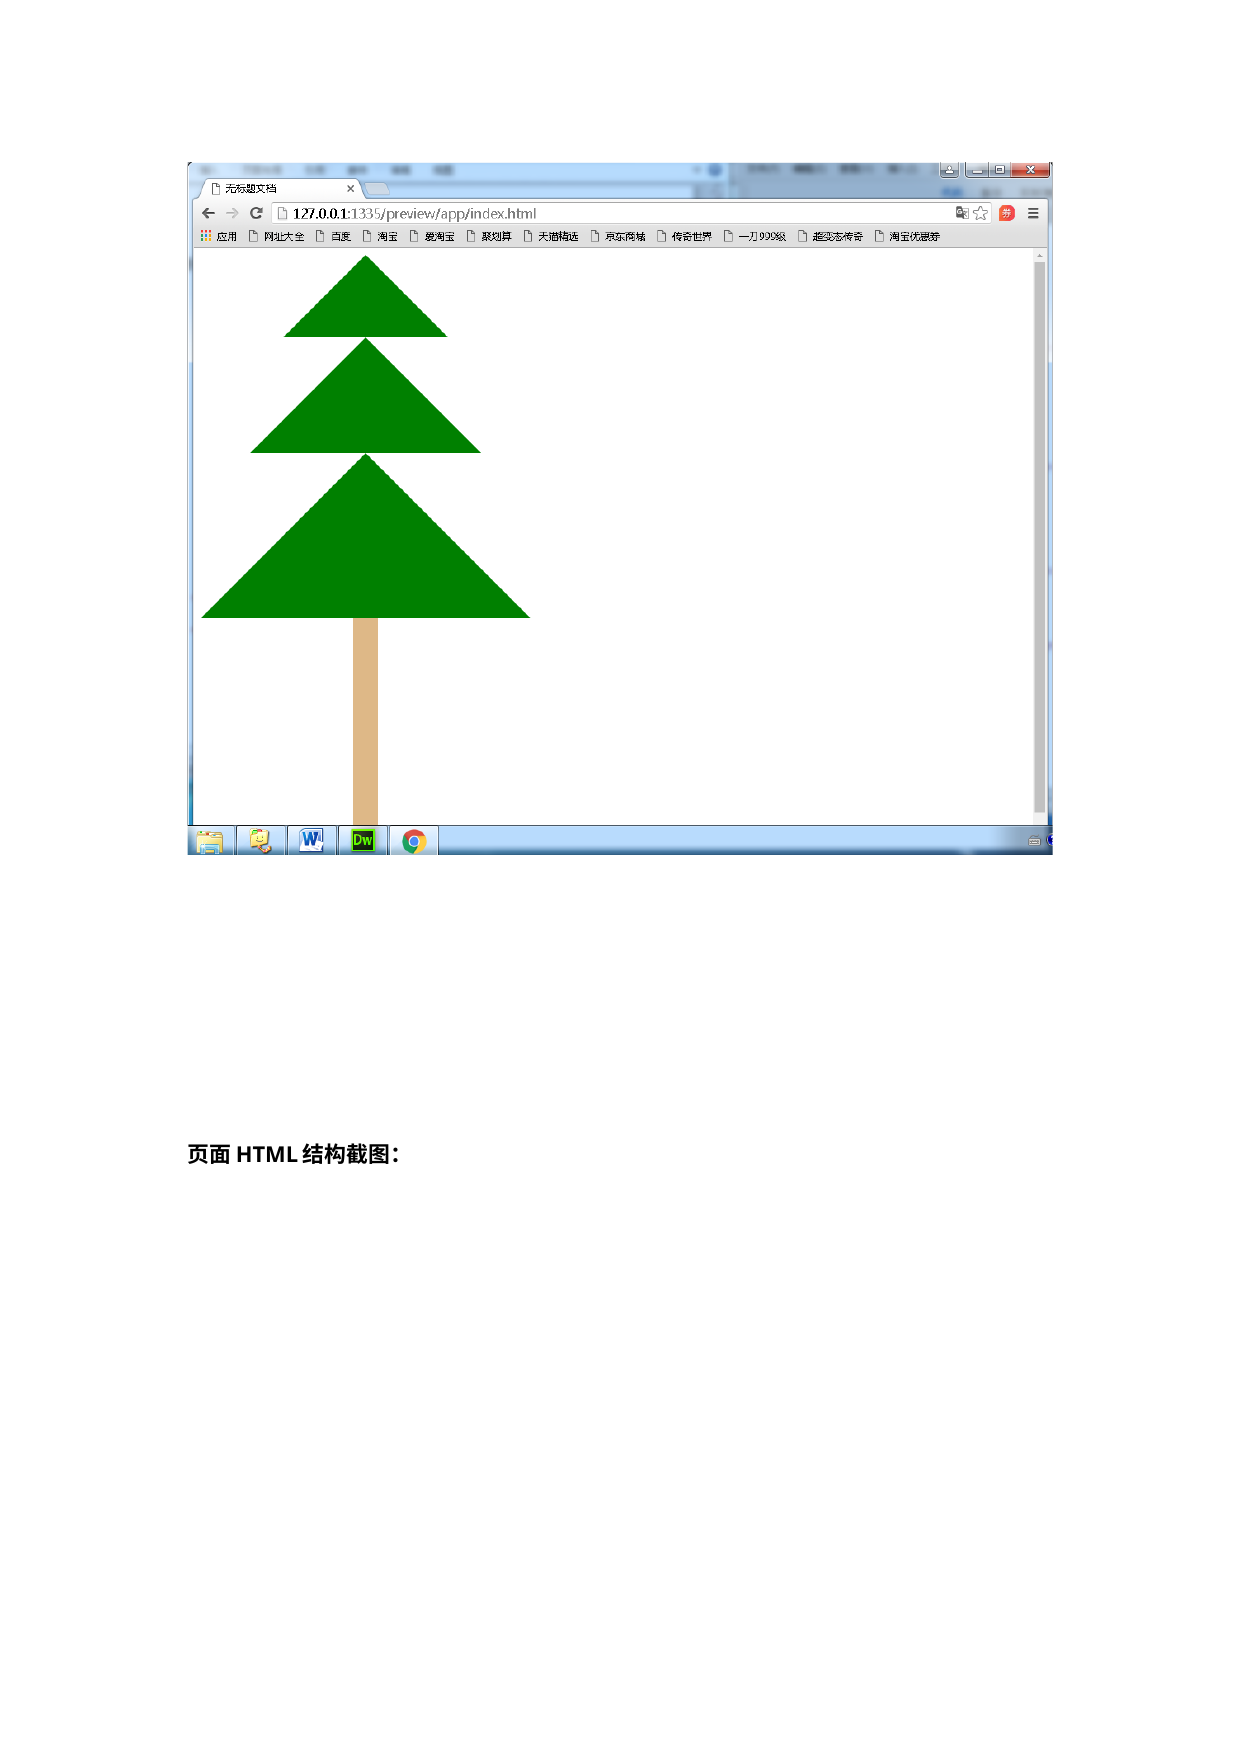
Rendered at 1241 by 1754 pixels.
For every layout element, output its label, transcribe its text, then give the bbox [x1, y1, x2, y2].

picture [187, 162, 1053, 855]
text 页面HTML结构截图： [187, 1137, 1053, 1169]
